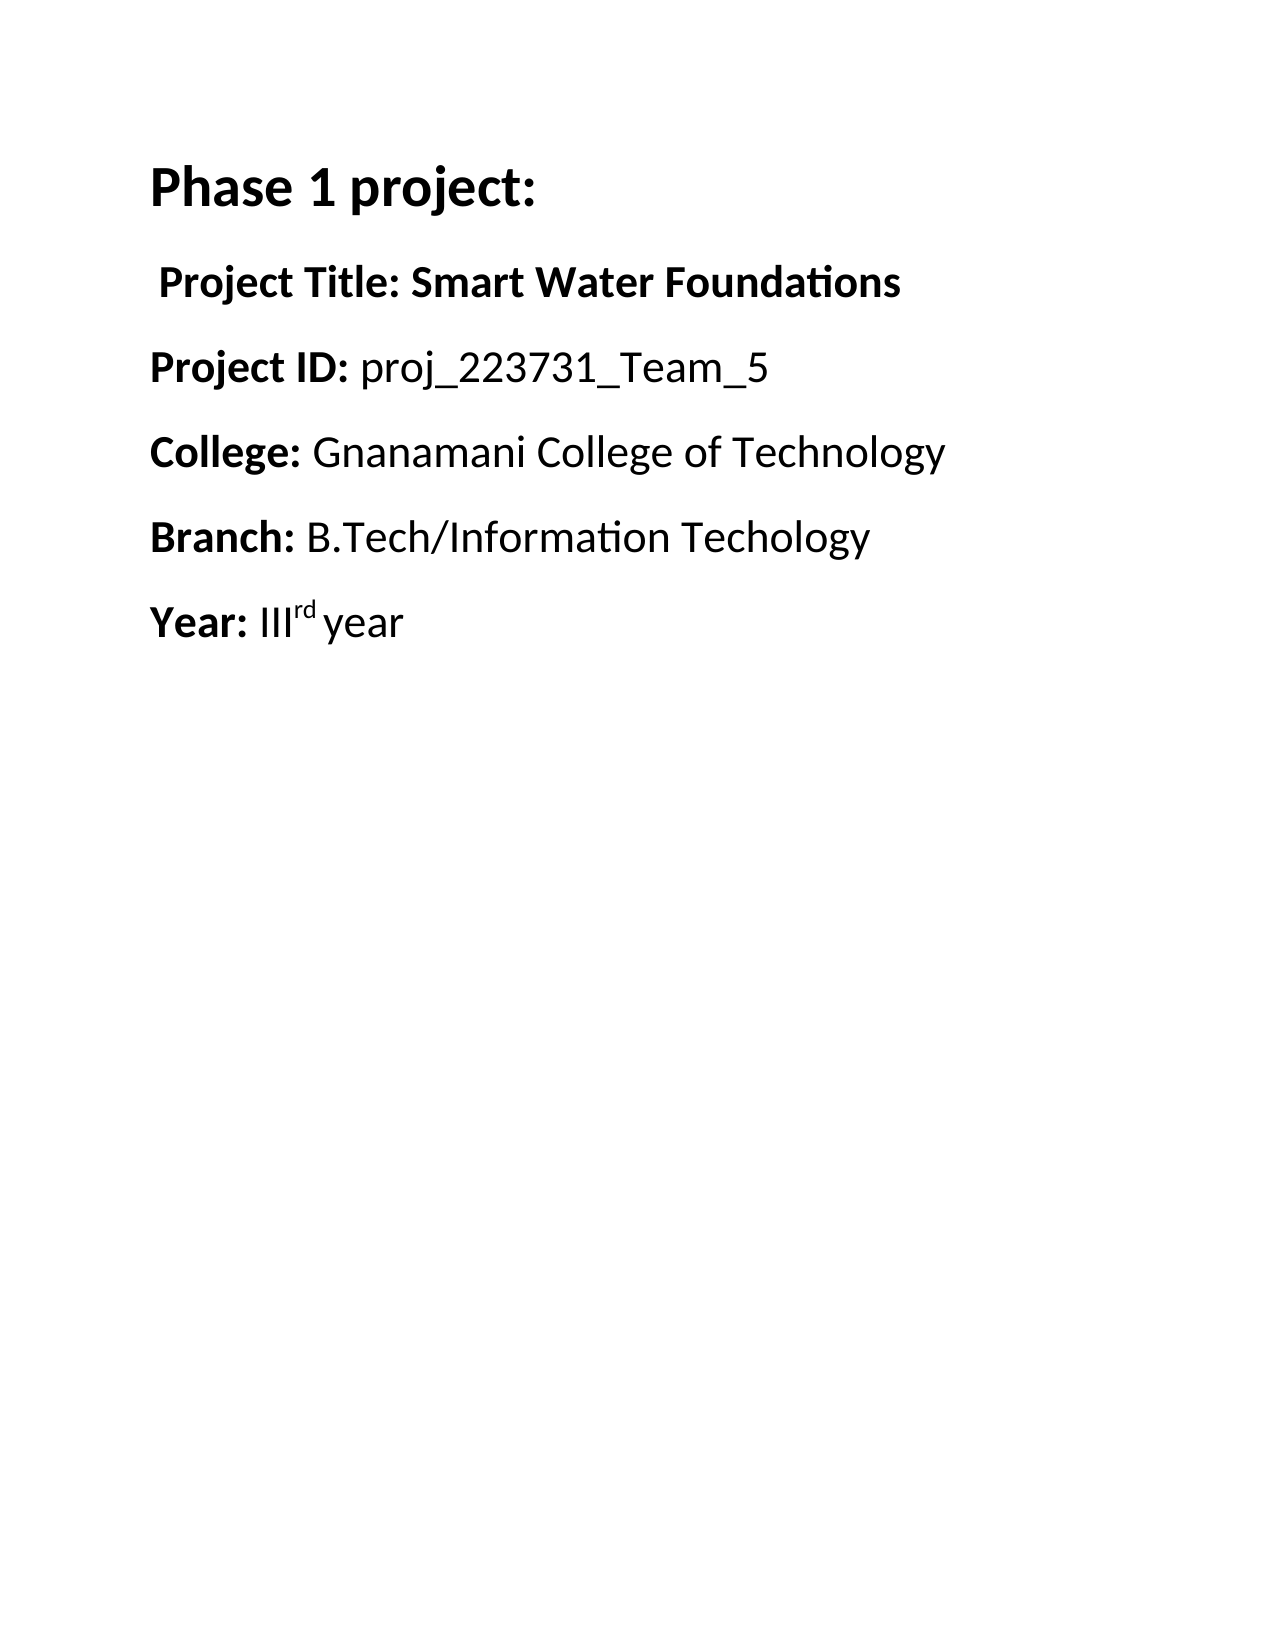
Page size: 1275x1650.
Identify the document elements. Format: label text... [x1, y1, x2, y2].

text Branch: B.Tech/Information Techology [150, 508, 1125, 564]
text Phase 1 project: [150, 150, 1125, 221]
text College: Gnanamani College of Technology [150, 423, 1125, 479]
text Project ID: proj_223731_Team_5 [150, 338, 1125, 394]
text Project Title: Smart Water Foundations [150, 253, 1125, 309]
text Year: IIIrd year [150, 593, 1125, 649]
